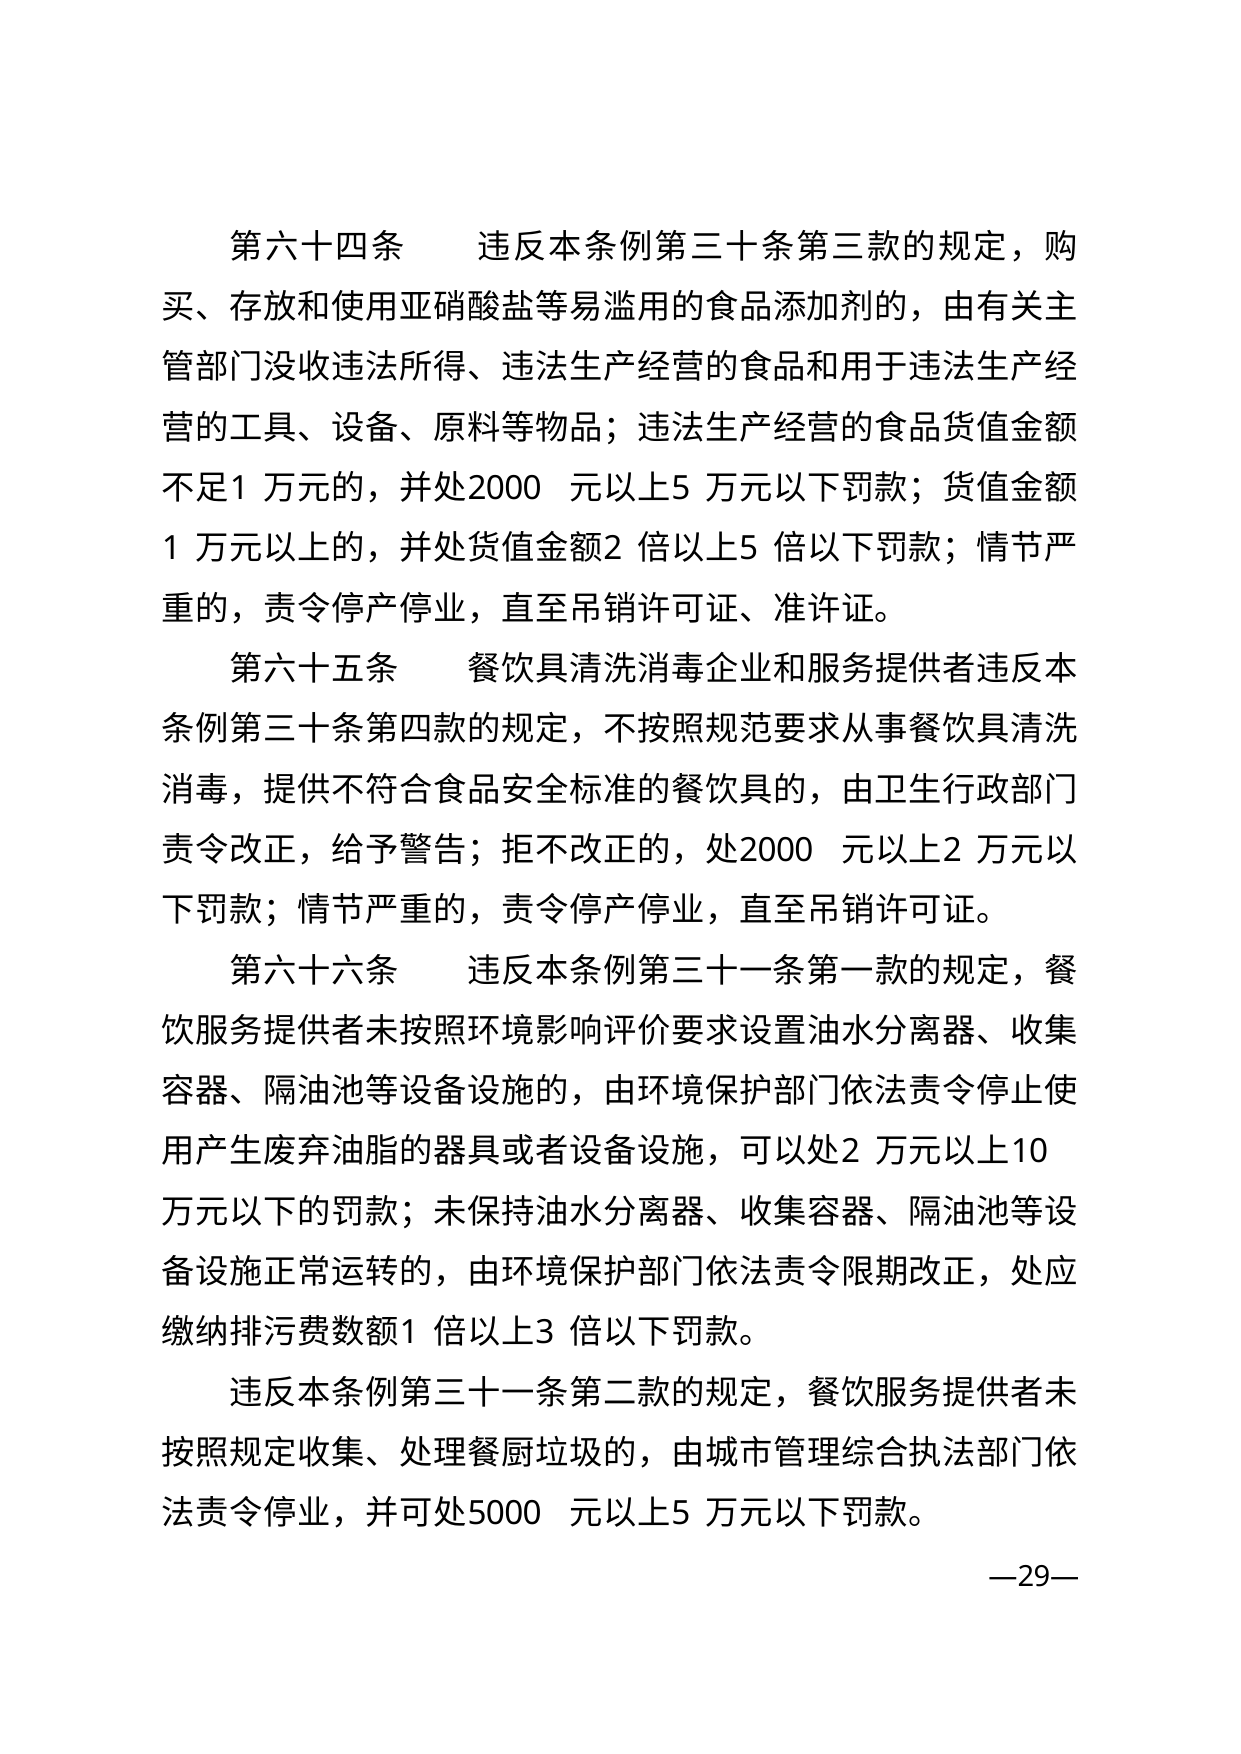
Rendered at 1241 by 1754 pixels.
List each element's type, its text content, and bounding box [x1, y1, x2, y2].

text 第六十四条 违反本条例第三十条第三款的规定，购买、存放和使用亚硝酸盐等易滥用的食品添加剂的，由有关主管部门没收违法所得、违法生产经营的食品和用于违法生产经营的工具、设备、原料等物品；违法生产经营的食品货值金额不足1万元的，并处2000元以上5万元以下罚款；货值金额1万元以上的，并处货值金额2倍以上5倍以下罚款；情节严重的，责令停产停业，直至吊销许可证、准许证。 [162, 213, 1078, 636]
text 第六十六条 违反本条例第三十一条第一款的规定，餐饮服务提供者未按照环境影响评价要求设置油水分离器、收集容器、隔油池等设备设施的，由环境保护部门依法责令停止使用产生废弃油脂的器具或者设备设施，可以处2万元以上10万元以下的罚款；未保持油水分离器、收集容器、隔油池等设备设施正常运转的，由环境保护部门依法责令限期改正，处应缴纳排污费数额1倍以上3倍以下罚款。 [162, 937, 1078, 1359]
text 第六十五条 餐饮具清洗消毒企业和服务提供者违反本条例第三十条第四款的规定，不按照规范要求从事餐饮具清洗消毒，提供不符合食品安全标准的餐饮具的，由卫生行政部门责令改正，给予警告；拒不改正的，处2000元以上2万元以下罚款；情节严重的，责令停产停业，直至吊销许可证。 [162, 636, 1078, 937]
text 违反本条例第三十一条第二款的规定，餐饮服务提供者未按照规定收集、处理餐厨垃圾的，由城市管理综合执法部门依法责令停业，并可处5000元以上5万元以下罚款。 [162, 1359, 1078, 1540]
